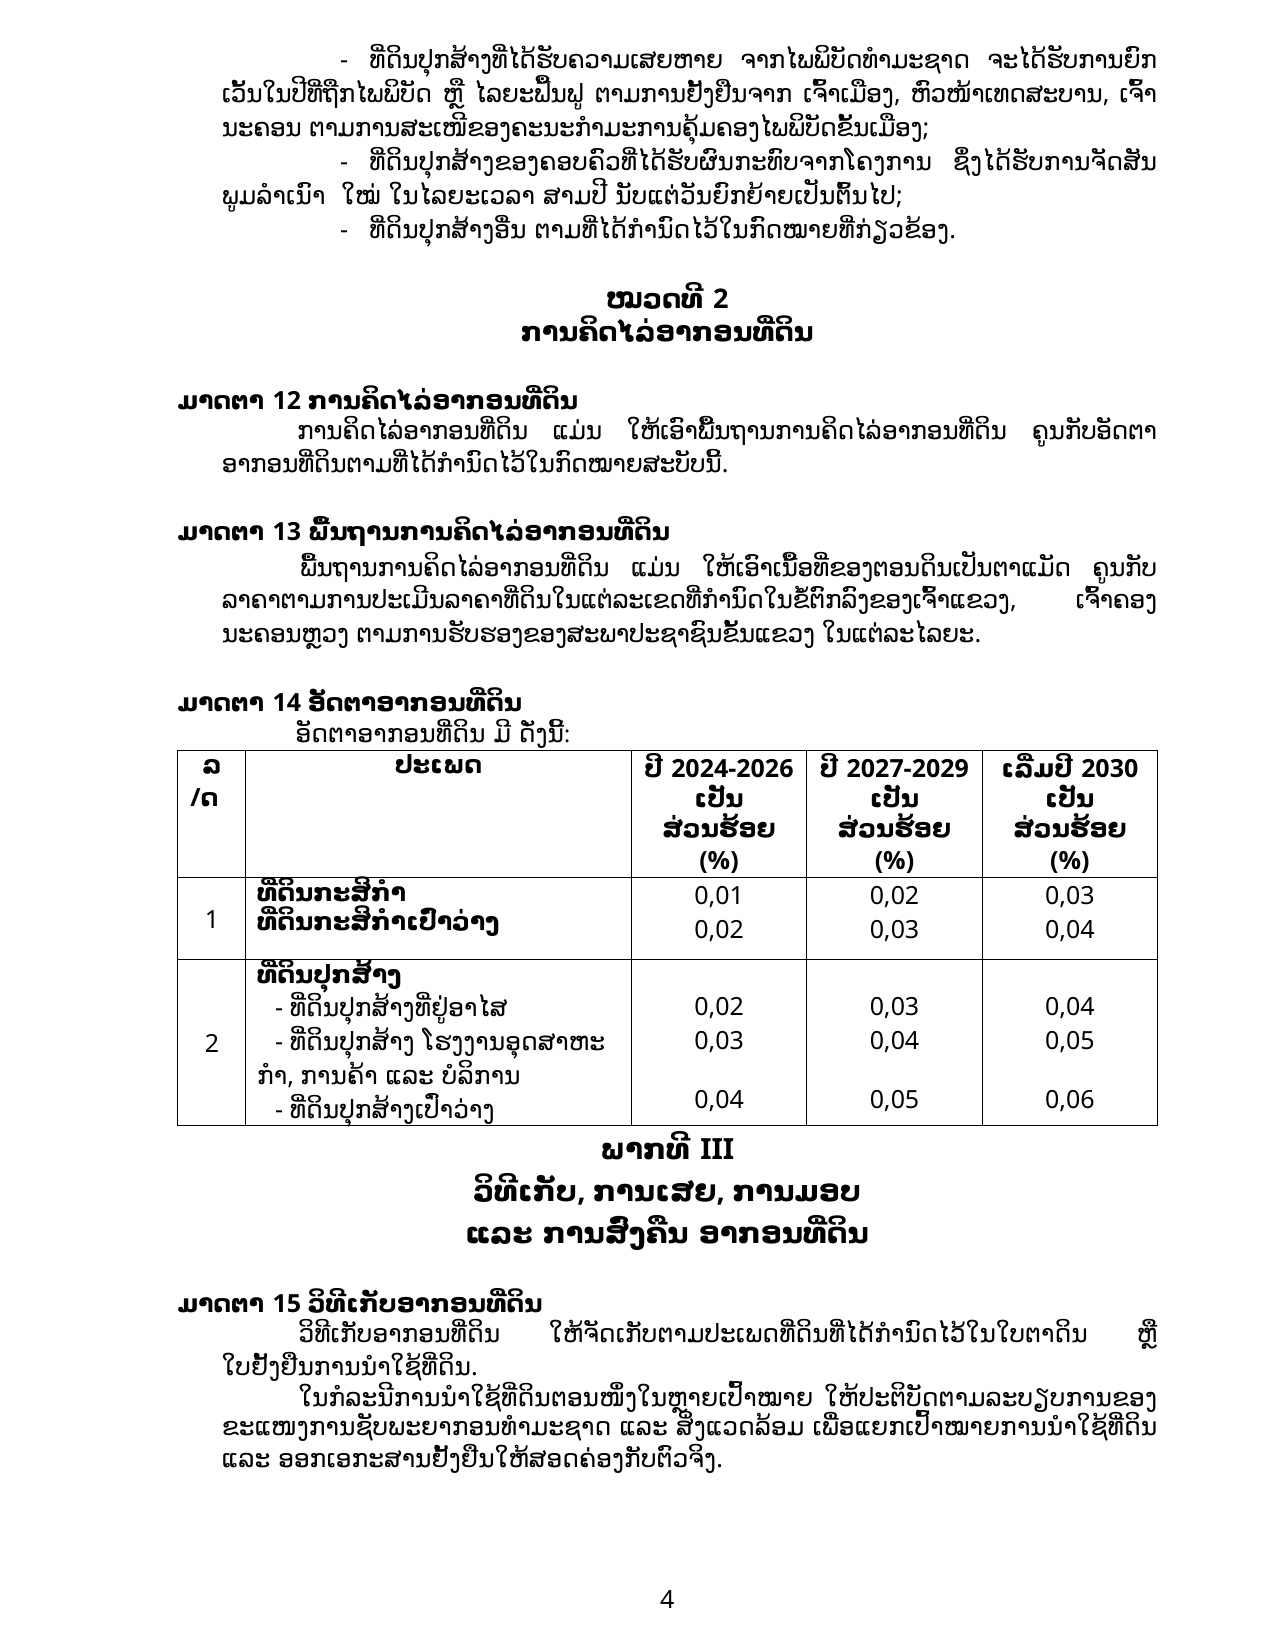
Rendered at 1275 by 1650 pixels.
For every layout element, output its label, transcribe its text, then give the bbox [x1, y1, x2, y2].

table_header ປີ 2027-2029 ເປັນສ່ວນຮ້ອຍ (%) [807, 751, 982, 877]
subtitle ແລະ ການສົ່ງຄືນ ອາກອນທີ່ດິນ [177, 1210, 1157, 1251]
subtitle ການຄິດໄລ່ອາກອນທີ່ດິນ [177, 317, 1157, 348]
subtitle ໝວດທີ 2 [177, 280, 1157, 317]
subtitle ມາດຕາ 13 ພື້ນຖານການຄິດໄລ່ອາກອນທີ່ດິນ [177, 514, 1157, 548]
list ທີ່ດິນປຸກສ້າງຂອງຄອບຄົວທີ່ໄດ້ຮັບຜົນກະທົບຈາກໂຄງການ ຊຶ່ງໄດ້ຮັບການຈັດສັນພູມລໍາເນົາ ໃໝ່ ໃນໄລຍະເວລາ ສາມປີ ນັບແຕ່ວັນຍົກຍ້າຍເປັນຕົ້ນໄປ; [222, 143, 1157, 212]
table_cell 0,04 0,05 0,06 [983, 960, 1157, 1125]
list ທີ່ດິນປຸກສ້າງທີ່ໄດ້ຮັບຄວາມເສຍຫາຍ ຈາກໄພພິບັດທໍາມະຊາດ ຈະໄດ້ຮັບການຍົກເວັ້ນໃນປີທີ່ຖືກໄພພິບັດ ຫຼື ໄລຍະຟື້ນຟູ ຕາມການຢັ້ງຢືນຈາກ ເຈົ້າເມືອງ, ຫົວໜ້າເທດສະບານ, ເຈົ້ານະຄອນ ຕາມການສະເໜີຂອງຄະນະກຳມະການຄຸ້ມຄອງໄພພິບັດຂັ້ນເມືອງ; [222, 41, 1157, 143]
list ທີ່ດິນປຸກສ້າງອື່ນ ຕາມທີ່ໄດ້ກໍານົດໄວ້ໃນກົດໝາຍທີ່ກ່ຽວຂ້ອງ. [222, 212, 1157, 246]
table_cell 0,01 0,02 [632, 878, 806, 959]
text ວິທີເກັບອາກອນທີ່ດິນ ໃຫ້ຈັດເກັບຕາມປະເພດທີ່ດິນທີ່ໄດ້ກໍານົດໄວ້ໃນໃບຕາດິນ ຫຼື ໃບຢັ້ງຢືນການນໍາໃຊ້ທີ່ດິນ. [222, 1319, 1157, 1383]
text ອັດຕາອາກອນທີ່ດິນ ມີ ດັ່ງນີ້: [222, 718, 1157, 749]
table_cell 0,03 0,04 0,05 [807, 960, 982, 1125]
table_cell 0,02 0,03 [807, 878, 982, 959]
table_cell ທີ່ດິນປຸກສ້າງ - ທີ່ດິນປຸກສ້າງທີ່ຢູ່ອາໄສ - ທີ່ດິນປຸກສ້າງ ໂຮງງານອຸດສາຫະກໍາ, ການຄ້າ ແລະ ບໍລິການ - ທີ່ດິນປຸກສ້າງເປົ່າວ່າງ [246, 960, 631, 1125]
table_cell 0,02 0,03 0,04 [632, 960, 806, 1125]
text ໃນກໍລະນີການນໍາໃຊ້ທີ່ດິນຕອນໜຶ່ງໃນຫຼາຍເປົ້າໝາຍ ໃຫ້ປະຕິບັດຕາມລະບຽບການຂອງຂະແໜງການຊັບພະຍາກອນທຳມະຊາດ ແລະ ສິ່ງແວດລ້ອມ ເພື່ອແຍກເປົ້າໝາຍການນຳໃຊ້ທີ່ດິນ ແລະ ອອກເອກະສານຢັ້ງຢືນໃຫ້ສອດຄ່ອງກັບຕົວຈິງ. [222, 1383, 1157, 1475]
table_cell 2 [178, 960, 245, 1125]
table_header ລ/ດ [178, 751, 245, 877]
text ການຄິດໄລ່ອາກອນທີ່ດິນ ແມ່ນ ໃຫ້ເອົາພື້ນຖານການຄິດໄລ່ອາກອນທີ່ດິນ ຄູນກັບອັດຕາອາກອນທີ່ດິນຕາມທີ່ໄດ້ກໍານົດໄວ້ໃນກົດໝາຍສະບັບນີ້. [222, 416, 1157, 479]
subtitle ພາກທີ III [177, 1126, 1157, 1168]
subtitle ມາດຕາ 14 ອັດຕາອາກອນທີ່ດິນ [177, 684, 1157, 718]
table_header ປີ 2024-2026 ເປັນສ່ວນຮ້ອຍ (%) [632, 751, 806, 877]
text ພື້ນຖານການຄິດໄລ່ອາ​ກອນທີ່​ດິນ ແມ່ນ ໃຫ້ເອົາເນື້ອທີ່ຂອງຕອນດິນເປັນຕາແມັດ ຄູນກັບລາຄາຕາມການປະເມີນລາຄາທີ່ດິນໃນແຕ່ລະເຂດທີ່ກຳນົດໃນຂໍ້ຕົກລົງຂອງເຈົ້າແຂວງ, ເຈົ້າຄອງນະຄອນຫຼວງ ຕາມການຮັບຮອງຂອງສະພາປະຊາຊົນຂັ້ນແຂວງ ໃນແຕ່ລະໄລຍະ. [222, 553, 1157, 650]
subtitle ວິທີເກັບ, ການເສຍ, ການມອບ [177, 1168, 1157, 1210]
table_header ເລີ່ມປີ 2030 ເປັນສ່ວນຮ້ອຍ (%) [983, 751, 1157, 877]
table_header ປະເພດ [246, 751, 631, 877]
table_cell ທີ່ດິນກະສິກຳ ທີ່ດິນກະສິກໍາເປົ່າວ່າງ [246, 878, 631, 959]
subtitle ມາດຕາ 15 ວິທີເກັບອາກອນທີ່ດິນ [177, 1286, 1157, 1319]
table_cell 0,03 0,04 [983, 878, 1157, 959]
table_cell 1 [178, 878, 245, 959]
subtitle ມາດຕາ 12 ການຄິດໄລ່ອາກອນທີ່ດິນ [177, 382, 1157, 416]
